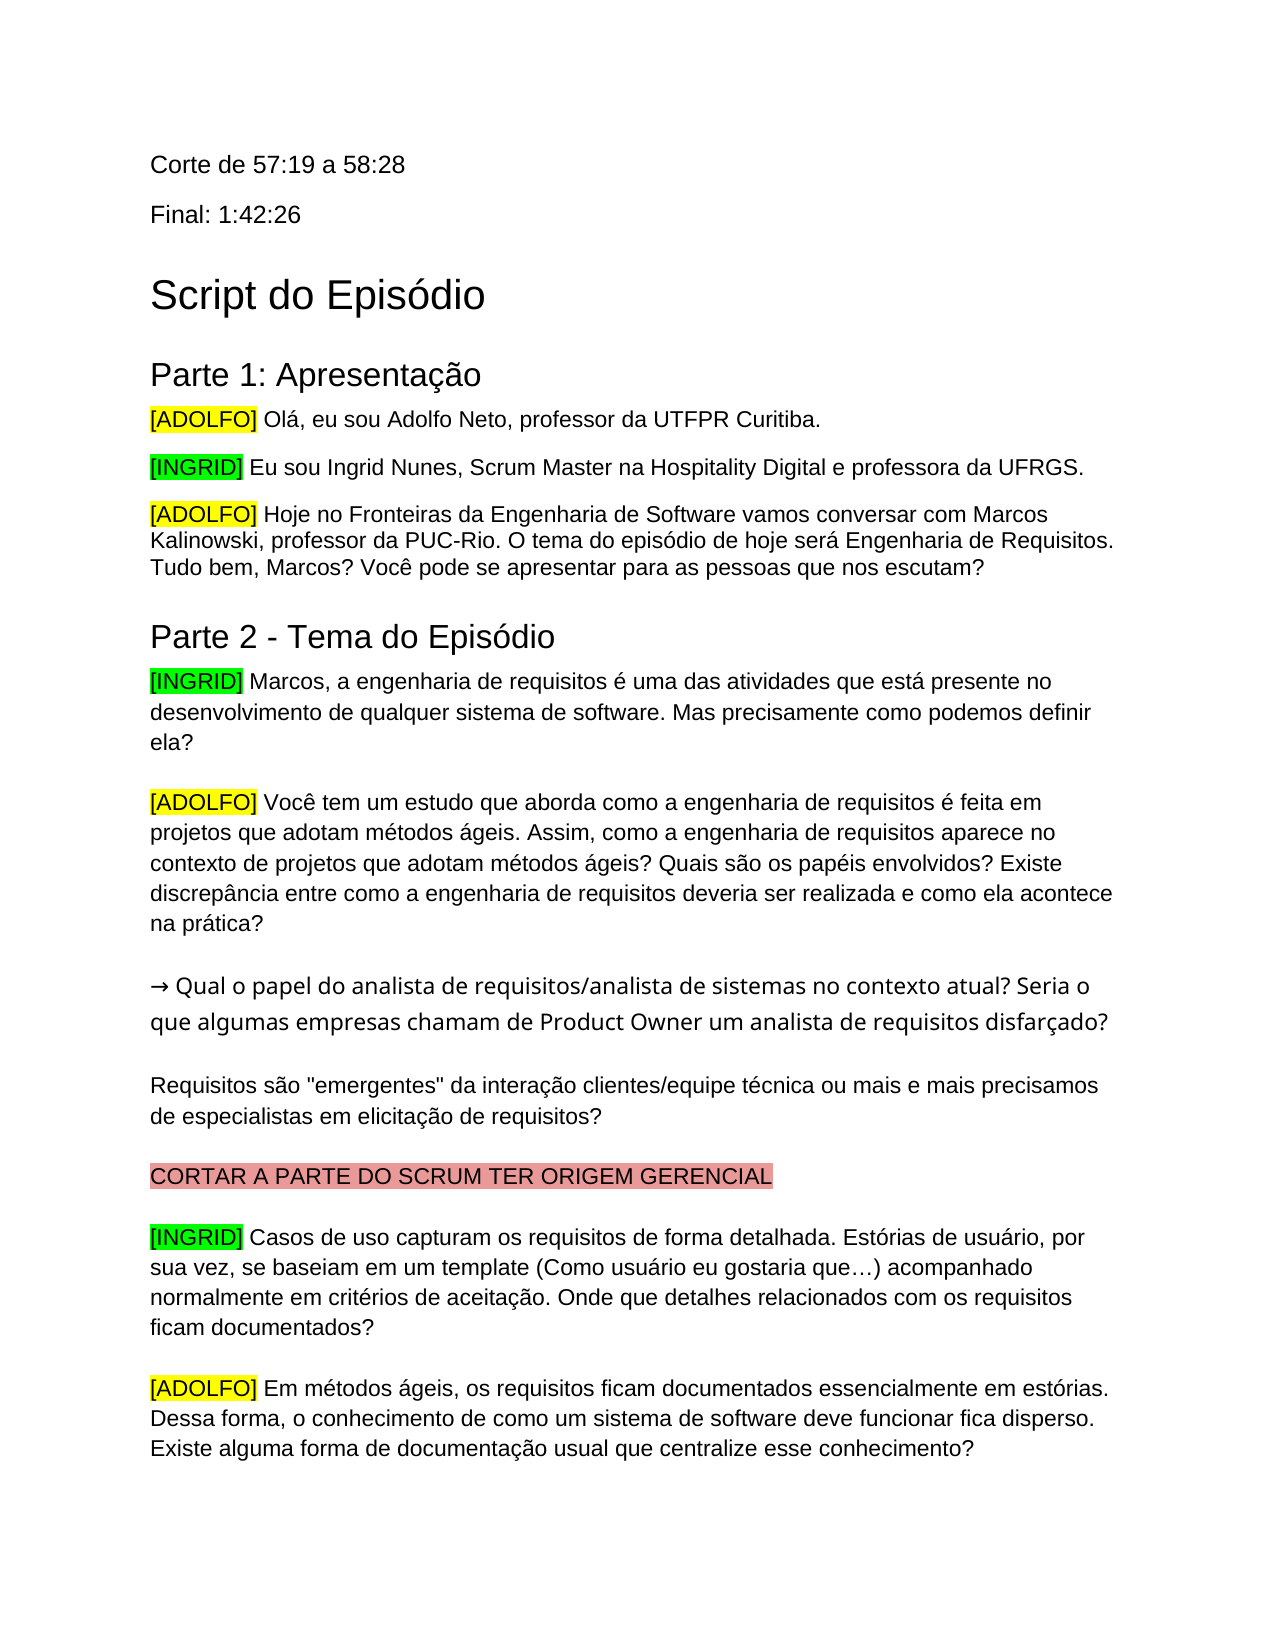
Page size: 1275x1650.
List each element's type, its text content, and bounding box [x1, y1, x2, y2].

text [INGRID] Marcos, a engenharia de requisitos é uma das atividades que está presente no desenvolvimento de qualquer sistema de software. Mas precisamente como podemos definir ela? [150, 668, 1125, 755]
subtitle Script do Episódio [150, 270, 1125, 318]
text [INGRID] Eu sou Ingrid Nunes, Scrum Master na Hospitality Digital e professora da UFRGS. [150, 453, 1125, 480]
text → Qual o papel do analista de requisitos/analista de sistemas no contexto atual? Seria o que algumas empresas chamam de Product Owner um analista de requisitos disfarçado? [150, 970, 1125, 1037]
text Corte de 57:19 a 58:28 [150, 150, 1125, 179]
text CORTAR A PARTE DO SCRUM TER ORIGEM GERENCIAL [150, 1133, 1125, 1189]
subtitle Parte 2 - Tema do Episódio [150, 617, 1125, 656]
text [INGRID] Casos de uso capturam os requisitos de forma detalhada. Estórias de usuário, por sua vez, se baseiam em um template (Como usuário eu gostaria que…) acompanhado normalmente em critérios de aceitação. Onde que detalhes relacionados com os requisitos ficam documentados? [150, 1223, 1125, 1340]
text [ADOLFO] Você tem um estudo que aborda como a engenharia de requisitos é feita em projetos que adotam métodos ágeis. Assim, como a engenharia de requisitos aparece no contexto de projetos que adotam métodos ágeis? Quais são os papéis envolvidos? Existe discrepância entre como a engenharia de requisitos deveria ser realizada e como ela acontece na prática? [150, 789, 1125, 936]
text [ADOLFO] Olá, eu sou Adolfo Neto, professor da UTFPR Curitiba. [257, 406, 1125, 433]
text [ADOLFO] Hoje no Fronteiras da Engenharia de Software vamos conversar com Marcos Kalinowski, professor da PUC-Rio. O tema do episódio de hoje será Engenharia de Requisitos. Tudo bem, Marcos? Você pode se apresentar para as pessoas que nos escutam? [150, 501, 1125, 580]
subtitle Parte 1: Apresentação [150, 355, 1125, 394]
text Final: 1:42:26 [150, 199, 1125, 228]
text [ADOLFO] Em métodos ágeis, os requisitos ficam documentados essencialmente em estórias. Dessa forma, o conhecimento de como um sistema de software deve funcionar fica disperso. Existe alguma forma de documentação usual que centralize esse conhecimento? [150, 1374, 1125, 1461]
text Requisitos são "emergentes" da interação clientes/equipe técnica ou mais e mais precisamos de especialistas em elicitação de requisitos? [150, 1072, 1125, 1129]
